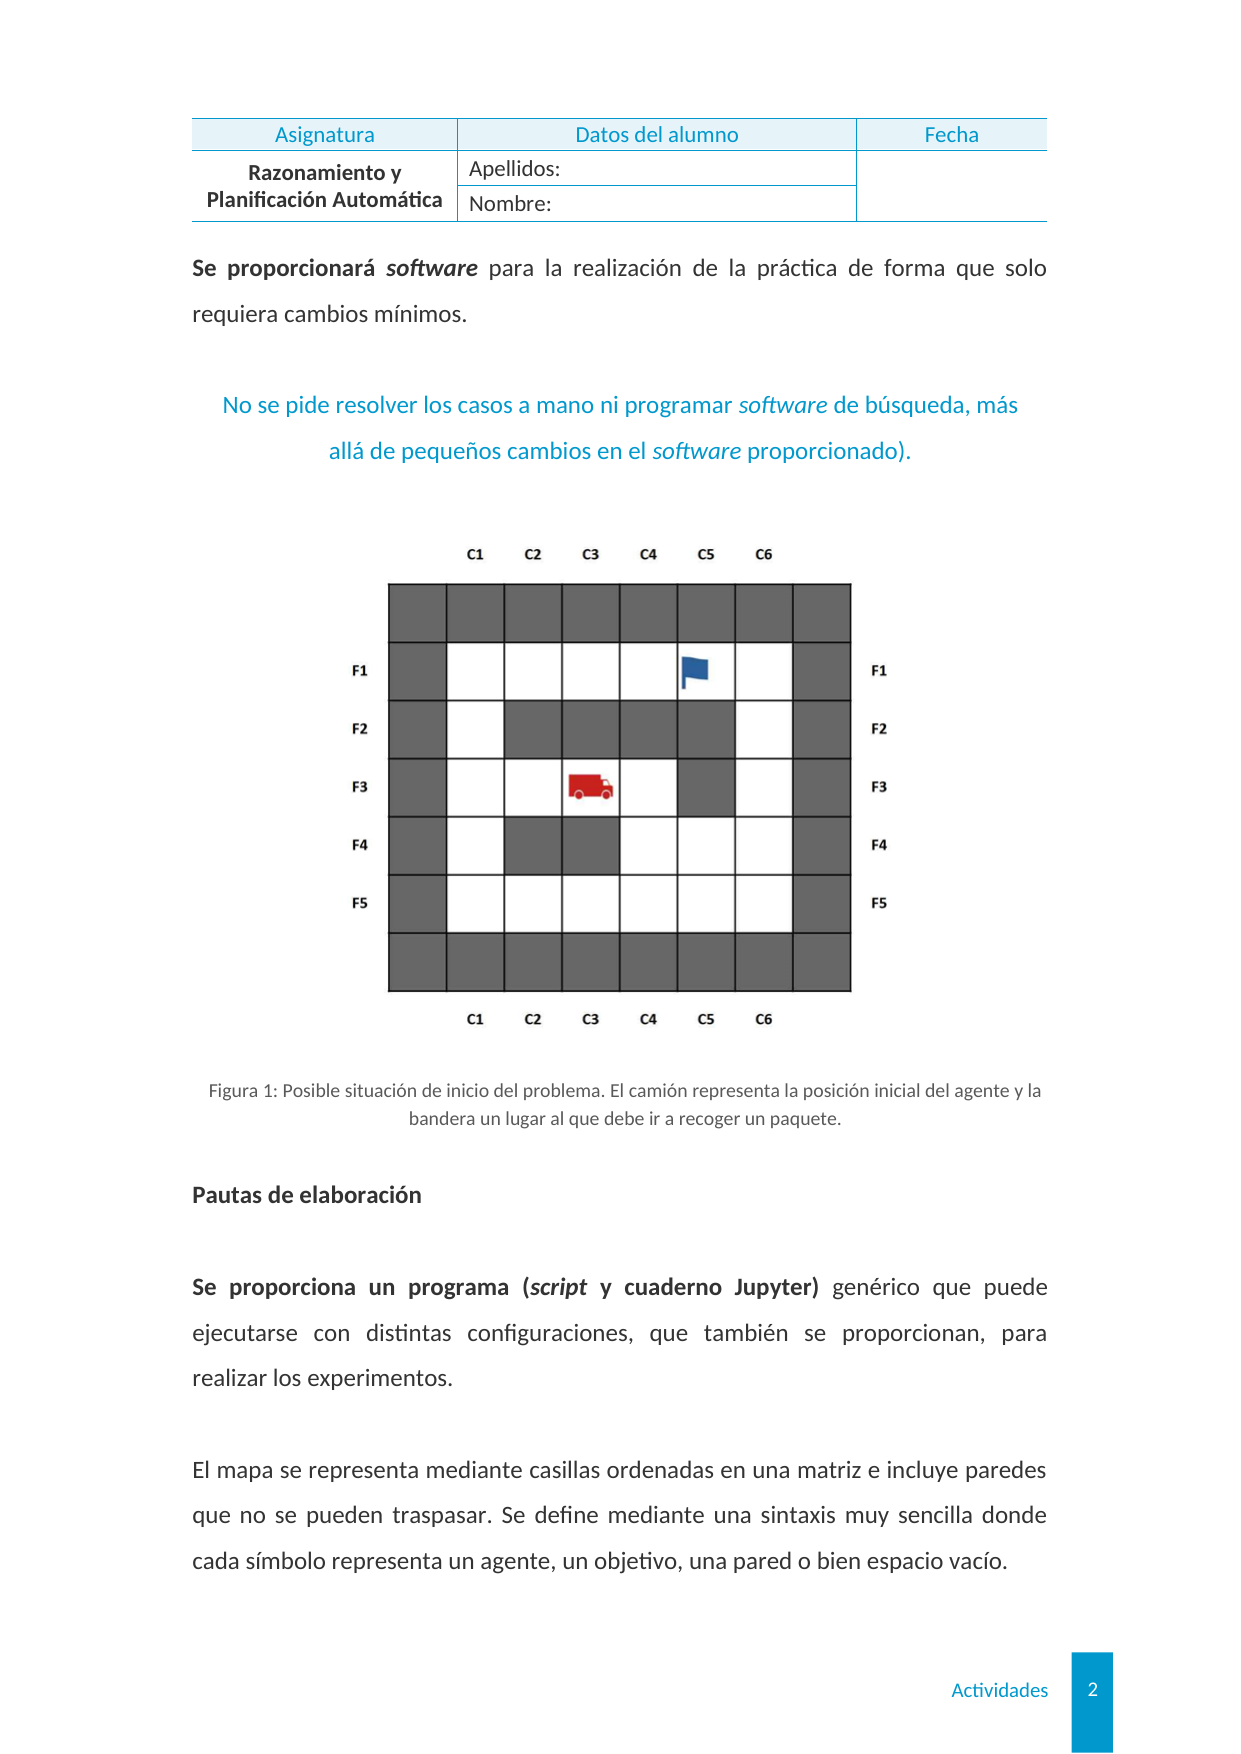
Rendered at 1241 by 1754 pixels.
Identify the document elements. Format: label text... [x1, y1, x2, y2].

text El mapa se representa mediante casillas ordenadas en una matriz e incluye paredes que no se pueden traspasar. Se define mediante una sintaxis muy sencilla donde cada símbolo representa un agente, un objetivo, una pared o bien espacio vacío. [192, 1454, 1048, 1576]
text No se pide resolver los casos a mano ni programar software de búsqueda, más allá de pequeños cambios en el software proporcionado). [222, 389, 1019, 466]
text Pautas de elaboración [192, 1179, 1048, 1210]
text Se proporcionará software para la realización de la práctica de forma que solo requiera cambios mínimos. [192, 252, 1048, 328]
picture [331, 526, 909, 1051]
text Figura 1: Posible situación de inicio del problema. El camión representa la posición inicial del agente y la bandera un lugar al que debe ir a recoger un paquete. [180, 1078, 1071, 1130]
text Se proporciona un programa (script y cuaderno Jupyter) genérico que puede ejecutarse con distintas configuraciones, que también se proporcionan, para realizar los experimentos. [192, 1271, 1048, 1393]
